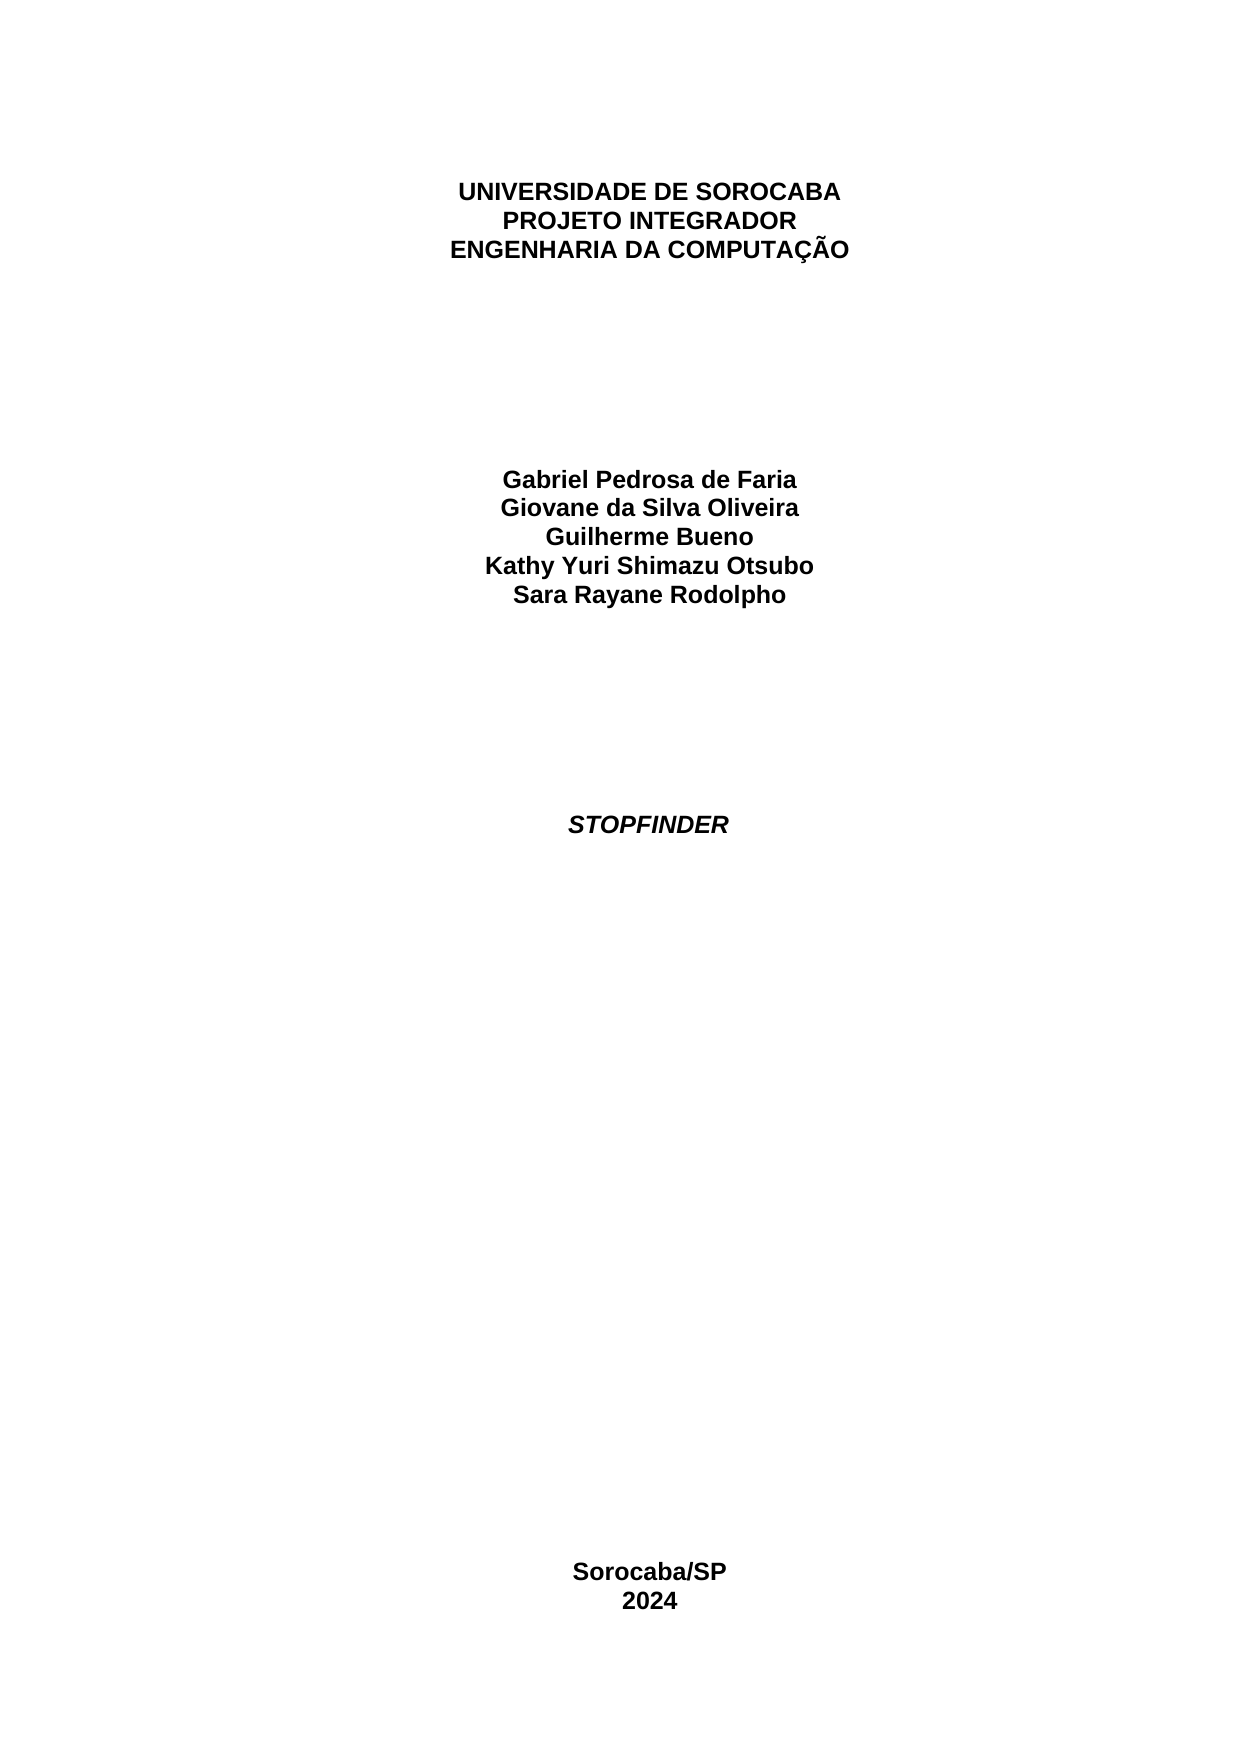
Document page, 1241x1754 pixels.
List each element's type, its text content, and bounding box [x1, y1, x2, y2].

text Giovane da Silva Oliveira [177, 493, 1122, 522]
text Sara Rayane Rodolpho [177, 580, 1122, 608]
text Gabriel Pedrosa de Faria [177, 465, 1122, 493]
text Sorocaba/SP [177, 1557, 1122, 1586]
text Kathy Yuri Shimazu Otsubo [177, 551, 1122, 580]
text StopFinder [177, 810, 1122, 838]
text PROJETO INTEGRADOR [177, 206, 1122, 235]
text 2024 [177, 1586, 1122, 1615]
text UNIVERSIDADE DE SOROCABA [177, 177, 1122, 206]
text Guilherme Bueno [177, 522, 1122, 551]
text ENGENHARIA DA COMPUTAÇÃO [177, 235, 1122, 263]
